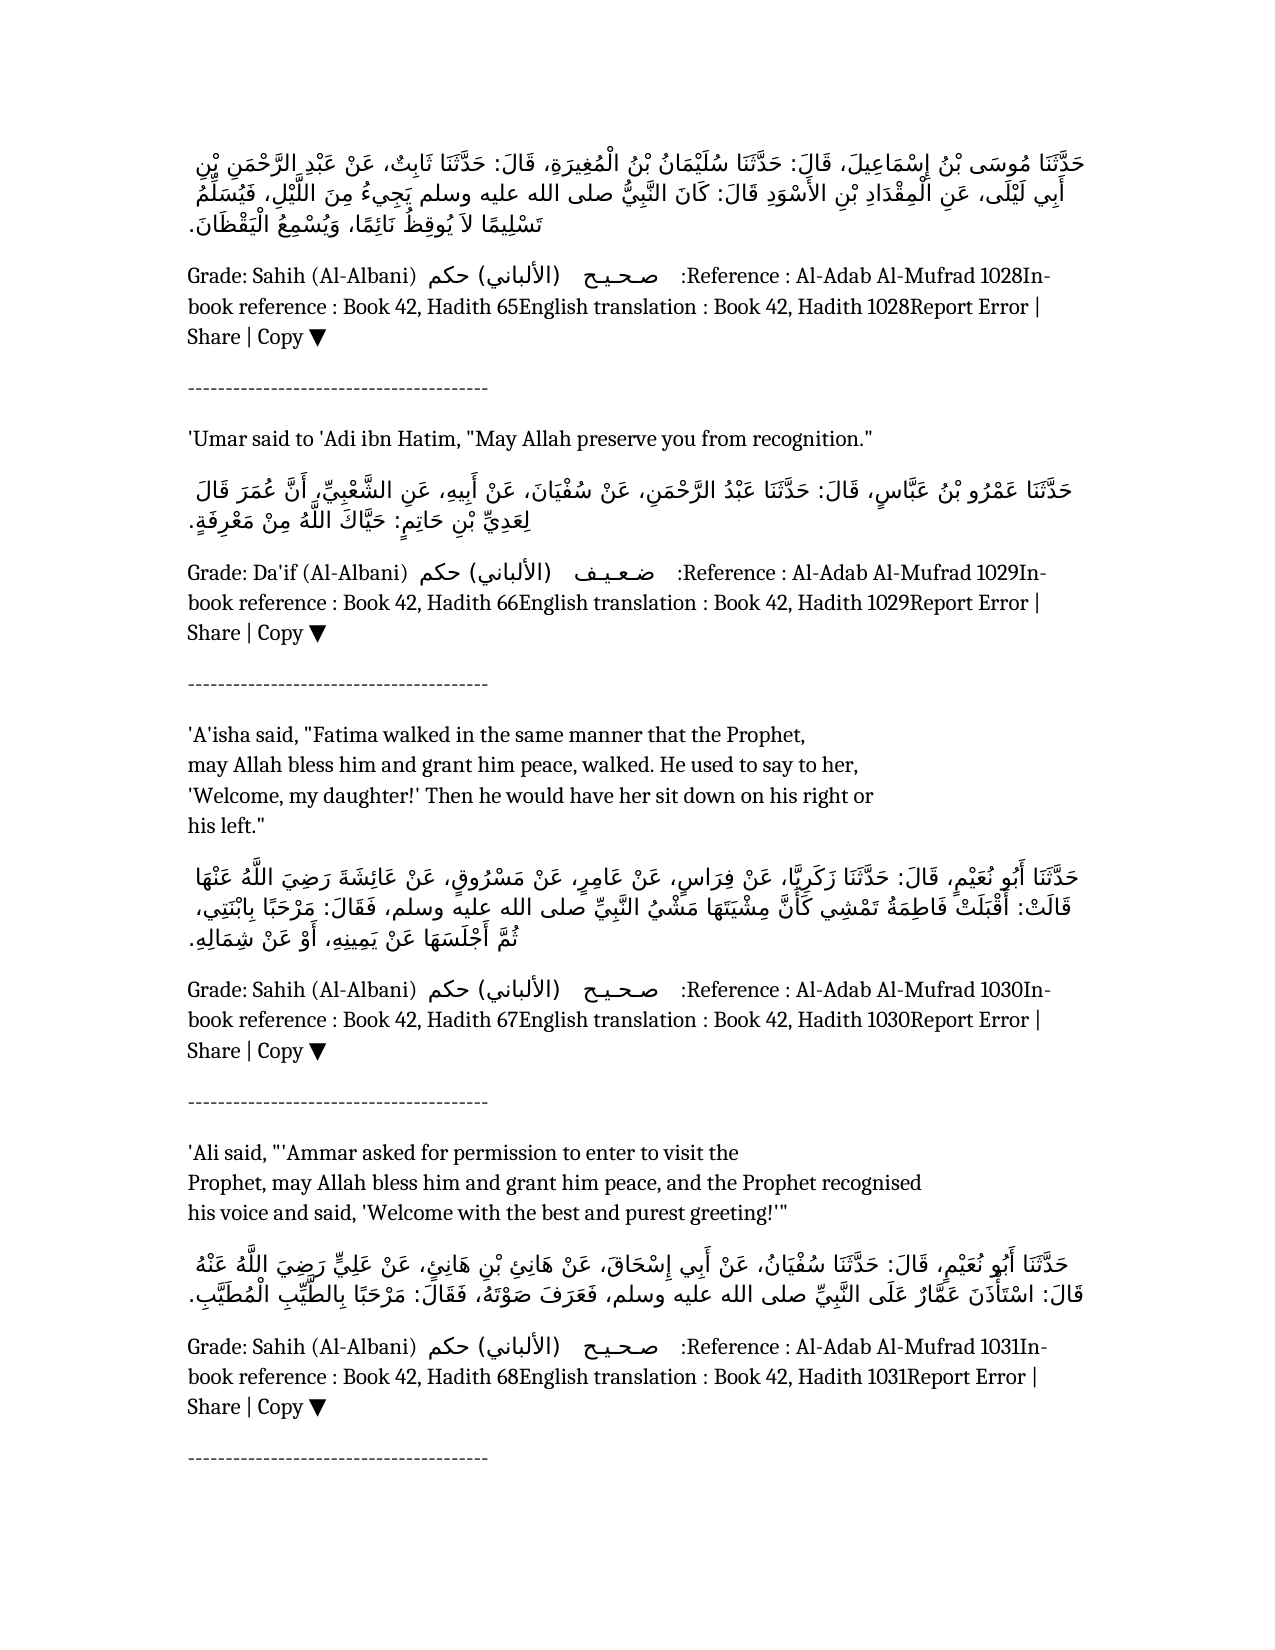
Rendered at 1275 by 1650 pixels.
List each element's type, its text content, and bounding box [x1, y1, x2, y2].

text Grade: Da'if (Al-Albani) ضـعـيـف (الألباني) حكم :Reference : Al-Adab Al-Mufrad 1029In-book reference : Book 42, Hadith 66English translation : Book 42, Hadith 1029Report Error | Share | Copy ▼ [187, 559, 1087, 646]
text حَدَّثَنَا أَبُو نُعَيْمٍ، قَالَ‏:‏ حَدَّثَنَا سُفْيَانُ، عَنْ أَبِي إِسْحَاقَ، عَنْ هَانِئِ بْنِ هَانِئٍ، عَنْ عَلِيٍّ رَضِيَ اللَّهُ عَنْهُ قَالَ‏:‏ اسْتَأْذَنَ عَمَّارٌ عَلَى النَّبِيِّ صلى الله عليه وسلم، فَعَرَفَ صَوْتَهُ، فَقَالَ‏:‏ مَرْحَبًا بِالطَّيِّبِ الْمُطَيَّبِ‏.‏ [187, 1251, 1087, 1308]
text ---------------------------------------- [187, 1088, 1087, 1115]
text ---------------------------------------- [187, 1445, 1087, 1472]
text Grade: Sahih (Al-Albani) صـحـيـح (الألباني) حكم :Reference : Al-Adab Al-Mufrad 1030In-book reference : Book 42, Hadith 67English translation : Book 42, Hadith 1030Report Error | Share | Copy ▼ [187, 976, 1087, 1064]
text ---------------------------------------- [187, 375, 1087, 401]
text Grade: Sahih (Al-Albani) صـحـيـح (الألباني) حكم :Reference : Al-Adab Al-Mufrad 1028In-book reference : Book 42, Hadith 65English translation : Book 42, Hadith 1028Report Error | Share | Copy ▼ [187, 263, 1087, 350]
text حَدَّثَنَا عَمْرُو بْنُ عَبَّاسٍ، قَالَ‏:‏ حَدَّثَنَا عَبْدُ الرَّحْمَنِ، عَنْ سُفْيَانَ، عَنْ أَبِيهِ، عَنِ الشَّعْبِيِّ، أَنَّ عُمَرَ قَالَ لِعَدِيِّ بْنِ حَاتِمٍ‏:‏ حَيَّاكَ اللَّهُ مِنْ مَعْرِفَةٍ‏.‏ [187, 477, 1087, 534]
text 'A'isha said, "Fatima walked in the same manner that the Prophet, may Allah bless him and grant him peace, walked. He used to say to her, 'Welcome, my daughter!' Then he would have her sit down on his right or his left." [187, 722, 1087, 839]
text حَدَّثَنَا مُوسَى بْنُ إِسْمَاعِيلَ، قَالَ‏:‏ حَدَّثَنَا سُلَيْمَانُ بْنُ الْمُغِيرَةِ، قَالَ‏:‏ حَدَّثَنَا ثَابِتٌ، عَنْ عَبْدِ الرَّحْمَنِ بْنِ أَبِي لَيْلَى، عَنِ الْمِقْدَادِ بْنِ الأَسْوَدِ قَالَ‏:‏ كَانَ النَّبِيُّ صلى الله عليه وسلم يَجِيءُ مِنَ اللَّيْلِ، فَيُسَلِّمُ تَسْلِيمًا لاَ يُوقِظُ نَائِمًا، وَيُسْمِعُ الْيَقْظَانَ‏.‏ [187, 150, 1087, 238]
text حَدَّثَنَا أَبُو نُعَيْمٍ، قَالَ‏:‏ حَدَّثَنَا زَكَرِيَّا، عَنْ فِرَاسٍ، عَنْ عَامِرٍ، عَنْ مَسْرُوقٍ، عَنْ عَائِشَةَ رَضِيَ اللَّهُ عَنْهَا قَالَتْ‏:‏ أَقْبَلَتْ فَاطِمَةُ تَمْشِي كَأَنَّ مِشْيَتَهَا مَشْيُ النَّبِيِّ صلى الله عليه وسلم، فَقَالَ‏:‏ مَرْحَبًا بِابْنَتِي، ثُمَّ أَجْلَسَهَا عَنْ يَمِينِهِ، أَوْ عَنْ شِمَالِهِ‏.‏ [187, 864, 1087, 952]
text 'Umar said to 'Adi ibn Hatim, "May Allah preserve you from recognition." [187, 426, 1087, 452]
text 'Ali said, "'Ammar asked for permission to enter to visit the Prophet, may Allah bless him and grant him peace, and the Prophet recognised his voice and said, 'Welcome with the best and purest greeting!'" [187, 1139, 1087, 1226]
text ---------------------------------------- [187, 671, 1087, 697]
text Grade: Sahih (Al-Albani) صـحـيـح (الألباني) حكم :Reference : Al-Adab Al-Mufrad 1031In-book reference : Book 42, Hadith 68English translation : Book 42, Hadith 1031Report Error | Share | Copy ▼ [187, 1333, 1087, 1421]
